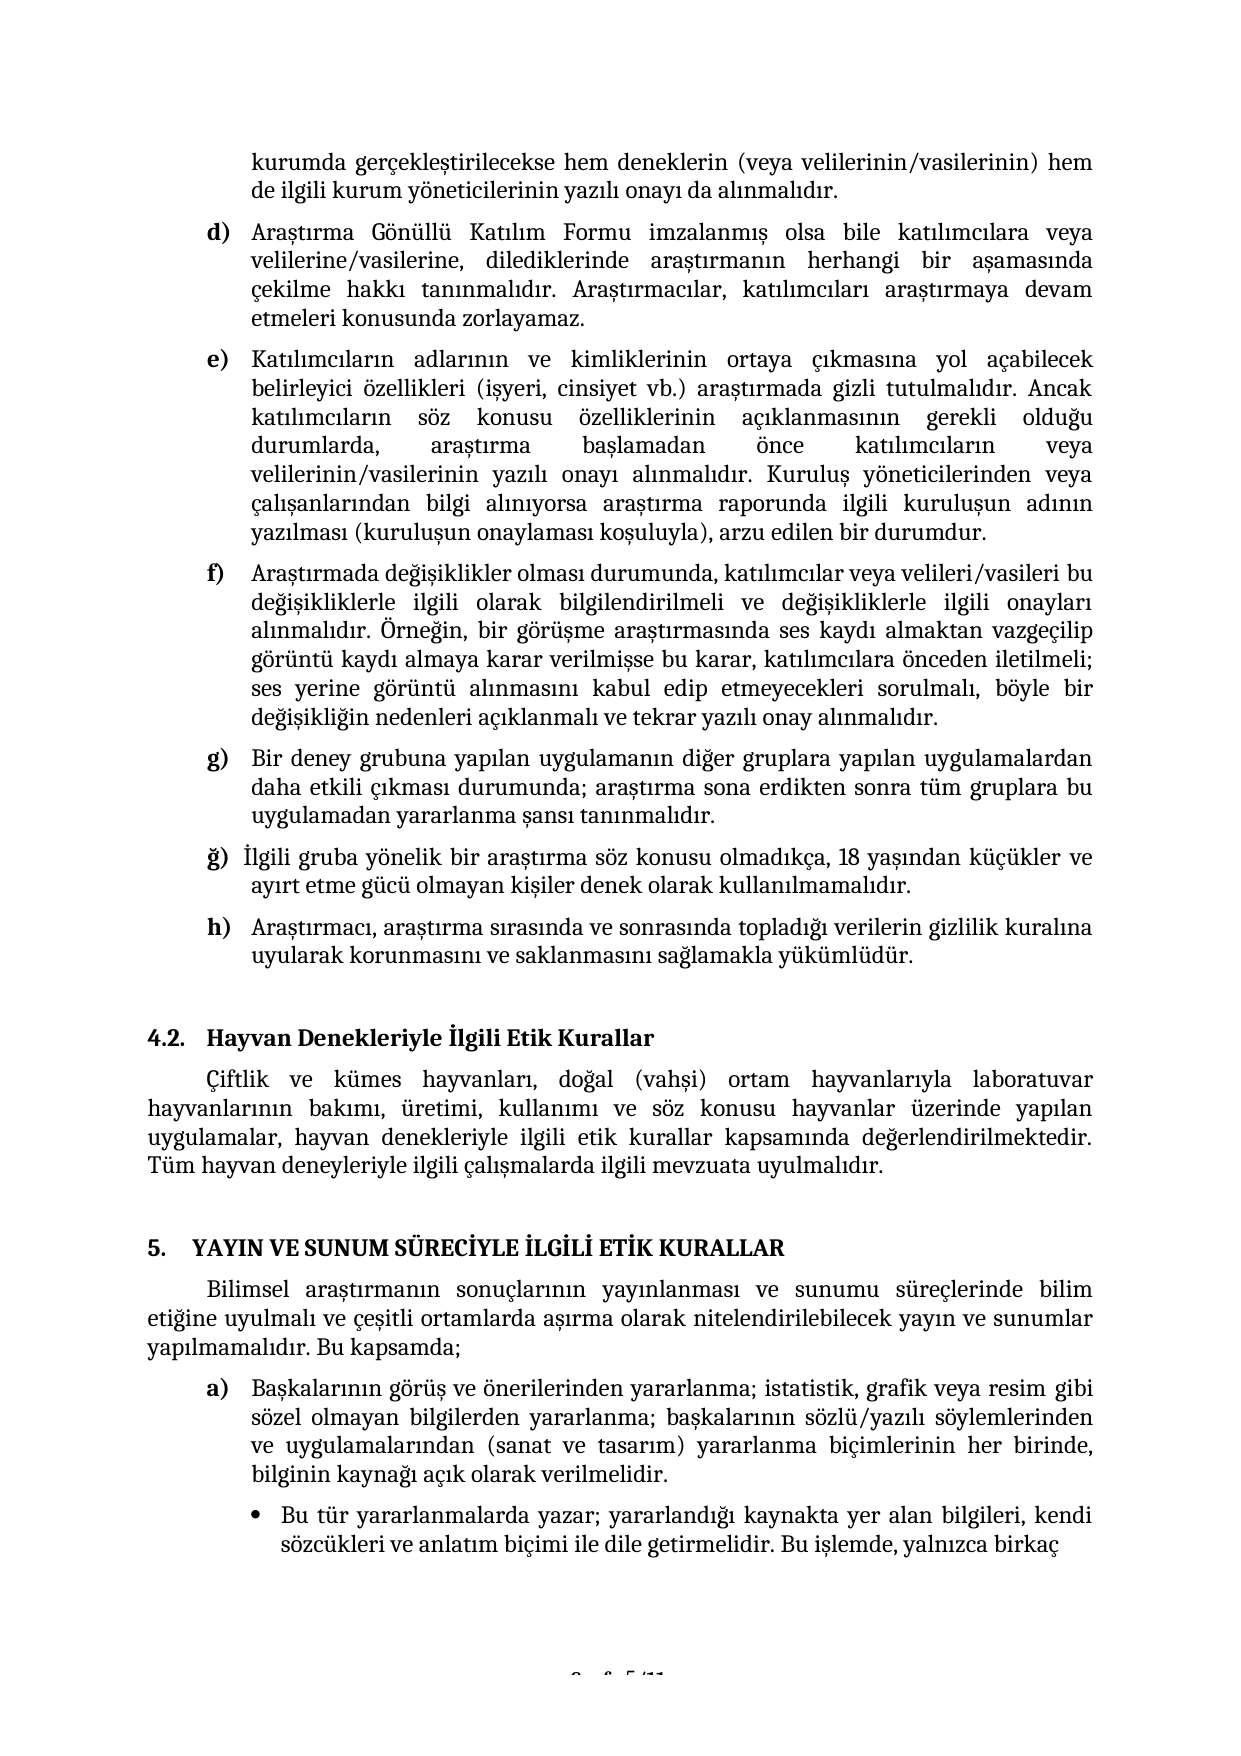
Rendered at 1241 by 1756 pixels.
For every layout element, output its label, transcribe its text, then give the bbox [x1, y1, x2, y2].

list Bir deney grubuna yapılan uygulamanın diğer gruplara yapılan uygulamalardan daha etkili çıkması durumunda; araştırma sona erdikten sonra tüm gruplara bu uygulamadan yararlanma şansı tanınmalıdır. [207, 744, 1093, 830]
list Araştırma Gönüllü Katılım Formu imzalanmış olsa bile katılımcılara veya velilerine/vasilerine, dilediklerinde araştırmanın herhangi bir aşamasında çekilme hakkı tanınmalıdır. Araştırmacılar, katılımcıları araştırmaya devam etmeleri konusunda zorlayamaz. [207, 218, 1093, 333]
text ğ) İlgili gruba yönelik bir araştırma söz konusu olmadıkça, 18 yaşından küçükler ve ayırt etme gücü olmayan kişiler denek olarak kullanılmamalıdır. [207, 843, 1093, 900]
subtitle Hayvan Denekleriyle İlgili Etik Kurallar [147, 1024, 1105, 1053]
list Bu tür yararlanmalarda yazar; yararlandığı kaynakta yer alan bilgileri, kendi sözcükleri ve anlatım biçimi ile dile getirmelidir. Bu işlemde, yalnızca birkaç [251, 1501, 1092, 1559]
list Araştırmacı, araştırma sırasında ve sonrasında topladığı verilerin gizlilik kuralına uyularak korunmasını ve saklanmasını sağlamakla yükümlüdür. [207, 913, 1093, 970]
text Çiftlik ve kümes hayvanları, doğal (vahşi) ortam hayvanlarıyla laboratuvar hayvanlarının bakımı, üretimi, kullanımı ve söz konusu hayvanlar üzerinde yapılan uygulamalar, hayvan denekleriyle ilgili etik kurallar kapsamında değerlendirilmektedir. Tüm hayvan deneyleriyle ilgili çalışmalarda ilgili mevzuata uyulmalıdır. [147, 1065, 1093, 1180]
list Katılımcıların adlarının ve kimliklerinin ortaya çıkmasına yol açabilecek belirleyici özellikleri (işyeri, cinsiyet vb.) araştırmada gizli tutulmalıdır. Ancak katılımcıların söz konusu özelliklerinin açıklanmasının gerekli olduğu durumlarda, araştırma başlamadan önce katılımcıların veya velilerinin/vasilerinin yazılı onayı alınmalıdır. Kuruluş yöneticilerinden veya çalışanlarından bilgi alınıyorsa araştırma raporunda ilgili kuruluşun adının yazılması (kuruluşun onaylaması koşuluyla), arzu edilen bir durumdur. [207, 345, 1093, 546]
text kurumda gerçekleştirilecekse hem deneklerin (veya velilerinin/vasilerinin) hem de ilgili kurum yöneticilerinin yazılı onayı da alınmalıdır. [251, 147, 1093, 205]
list Araştırmada değişiklikler olması durumunda, katılımcılar veya velileri/vasileri bu değişikliklerle ilgili olarak bilgilendirilmeli ve değişikliklerle ilgili onayları alınmalıdır. Örneğin, bir görüşme araştırmasında ses kaydı almaktan vazgeçilip görüntü kaydı almaya karar verilmişse bu karar, katılımcılara önceden iletilmeli; ses yerine görüntü alınmasını kabul edip etmeyecekleri sorulmalı, böyle bir değişikliğin nedenleri açıklanmalı ve tekrar yazılı onay alınmalıdır. [207, 559, 1093, 731]
list Başkalarının görüş ve önerilerinden yararlanma; istatistik, grafik veya resim gibi sözel olmayan bilgilerden yararlanma; başkalarının sözlü/yazılı söylemlerinden ve uygulamalarından (sanat ve tasarım) yararlanma biçimlerinin her birinde, bilginin kaynağı açık olarak verilmelidir. [206, 1374, 1093, 1489]
text Bilimsel araştırmanın sonuçlarının yayınlanması ve sunumu süreçlerinde bilim etiğine uyulmalı ve çeşitli ortamlarda aşırma olarak nitelendirilebilecek yayın ve sunumlar yapılmamalıdır. Bu kapsamda; [147, 1275, 1093, 1361]
subtitle YAYIN VE SUNUM SÜRECİYLE İLGİLİ ETİK KURALLAR [147, 1234, 1105, 1262]
